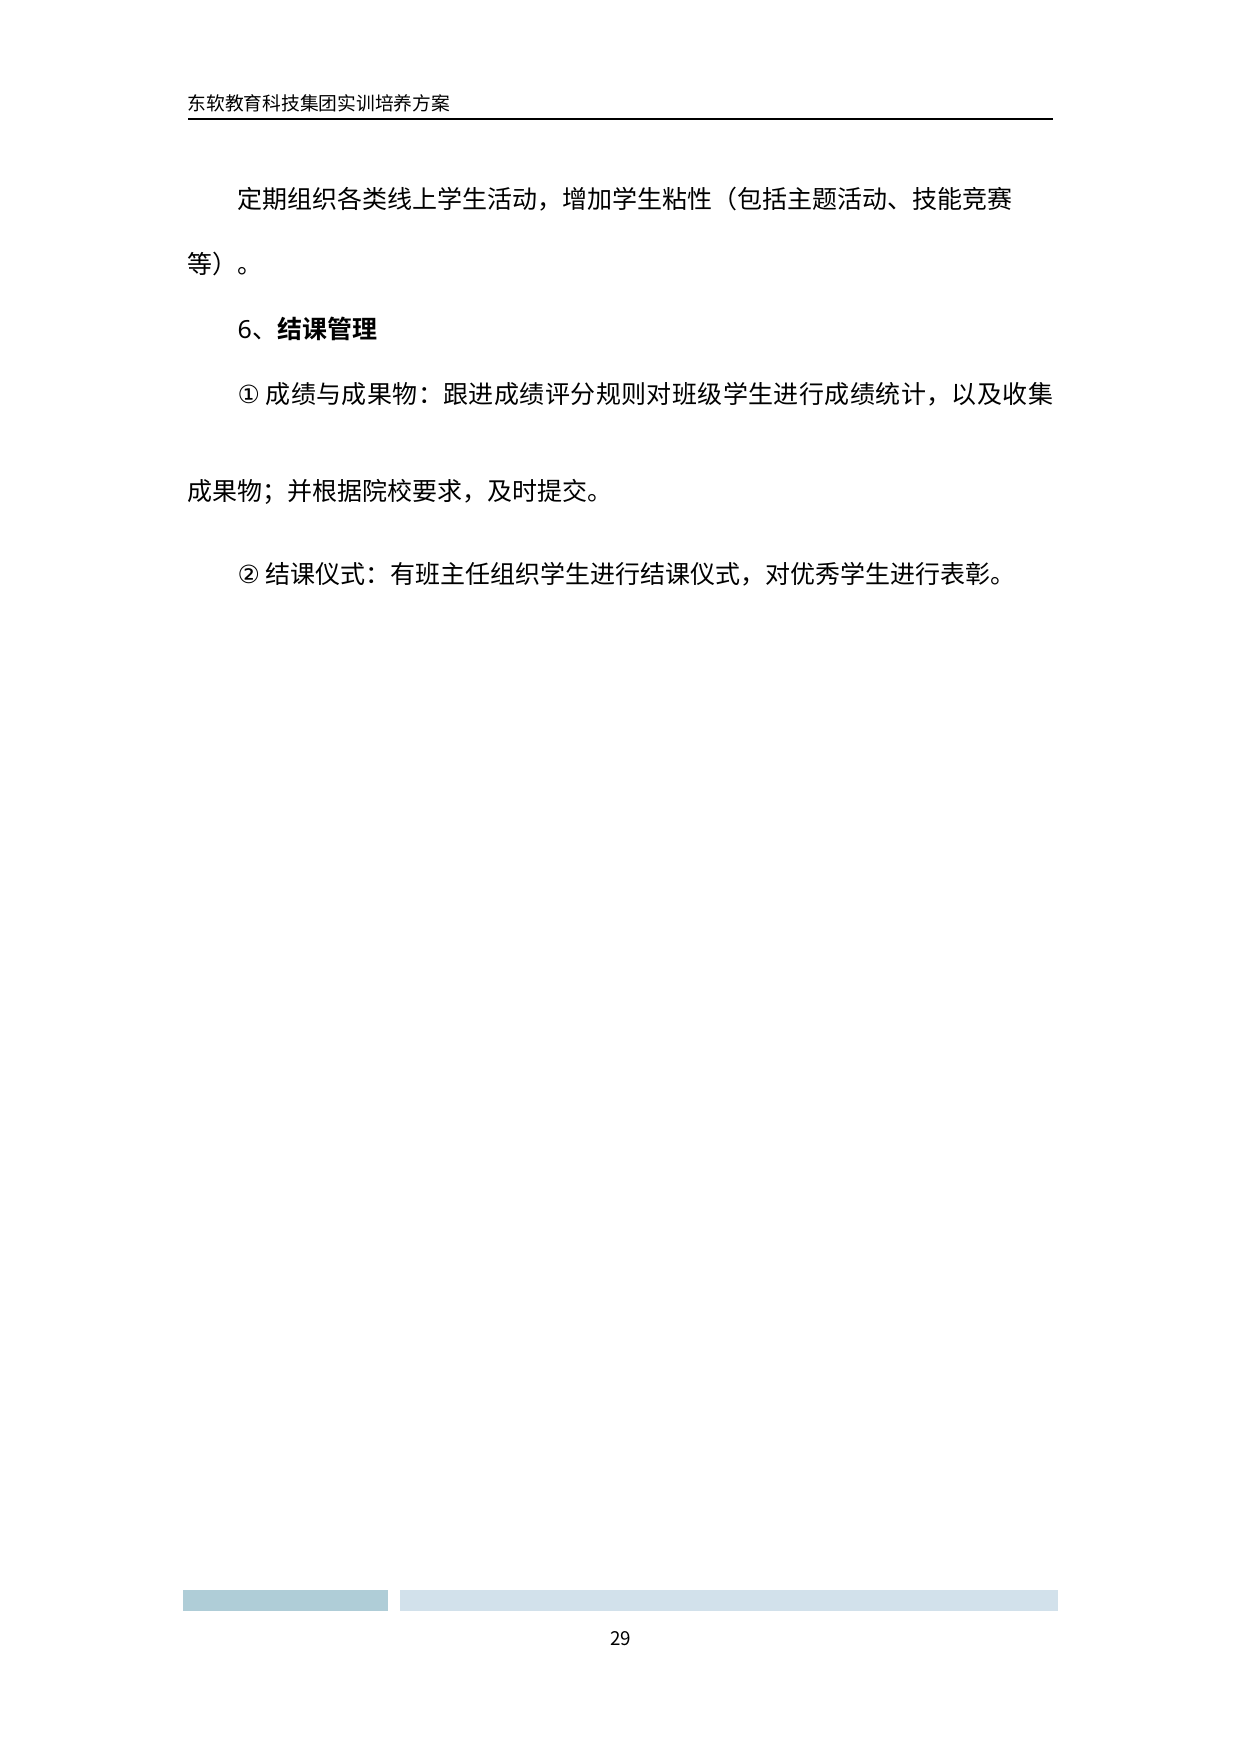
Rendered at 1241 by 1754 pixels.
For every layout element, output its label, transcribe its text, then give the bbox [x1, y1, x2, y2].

text 6、结课管理 [187, 295, 1053, 360]
text 定期组织各类线上学生活动，增加学生粘性（包括主题活动、技能竞赛等）。 [187, 165, 1053, 295]
text ①成绩与成果物：跟进成绩评分规则对班级学生进行成绩统计，以及收集成果物；并根据院校要求，及时提交。 [187, 360, 1053, 522]
text ②结课仪式：有班主任组织学生进行结课仪式，对优秀学生进行表彰。 [187, 540, 1053, 605]
